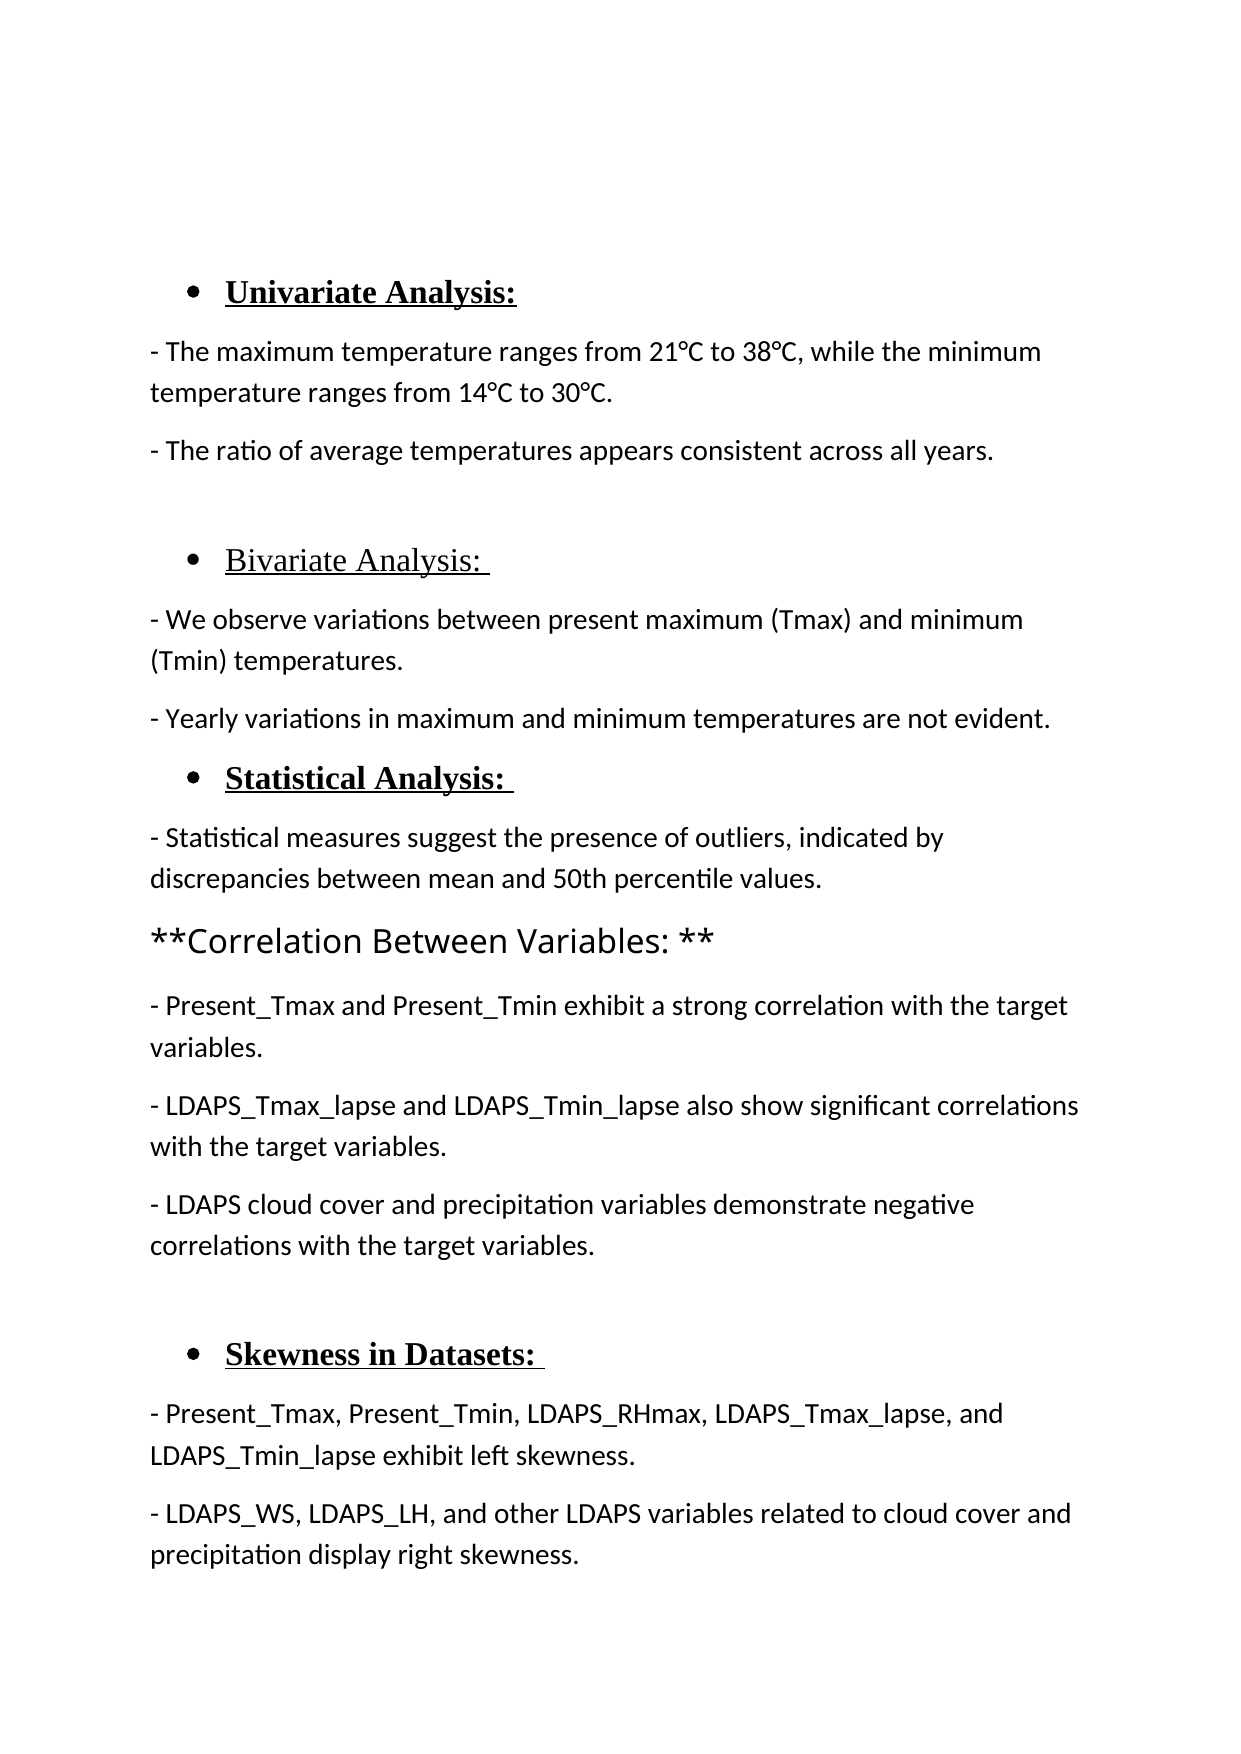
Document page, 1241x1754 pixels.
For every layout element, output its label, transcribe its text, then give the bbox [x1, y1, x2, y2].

list Skewness in Datasets: [187, 1334, 1090, 1373]
text - We observe variations between present maximum (Tmax) and minimum (Tmin) temperatures. [150, 601, 1090, 678]
text - Present_Tmax and Present_Tmin exhibit a strong correlation with the target variables. [150, 987, 1090, 1064]
text **Correlation Between Variables: ** [150, 918, 1090, 963]
text - Statistical measures suggest the presence of outliers, indicated by discrepancies between mean and 50th percentile values. [150, 819, 1090, 896]
text - Yearly variations in maximum and minimum temperatures are not evident. [150, 700, 1090, 736]
text - LDAPS_Tmax_lapse and LDAPS_Tmin_lapse also show significant correlations with the target variables. [150, 1087, 1090, 1163]
list Statistical Analysis: [187, 758, 1090, 796]
list Bivariate Analysis: [187, 540, 1090, 578]
text - LDAPS_WS, LDAPS_LH, and other LDAPS variables related to cloud cover and precipitation display right skewness. [150, 1495, 1090, 1572]
list Univariate Analysis: [187, 272, 1090, 310]
text - LDAPS cloud cover and precipitation variables demonstrate negative correlations with the target variables. [150, 1186, 1090, 1263]
text - Present_Tmax, Present_Tmin, LDAPS_RHmax, LDAPS_Tmax_lapse, and LDAPS_Tmin_lapse exhibit left skewness. [150, 1396, 1090, 1472]
text - The ratio of average temperatures appears consistent across all years. [150, 432, 1090, 468]
text - The maximum temperature ranges from 21°C to 38°C, while the minimum temperature ranges from 14°C to 30°C. [150, 333, 1090, 410]
